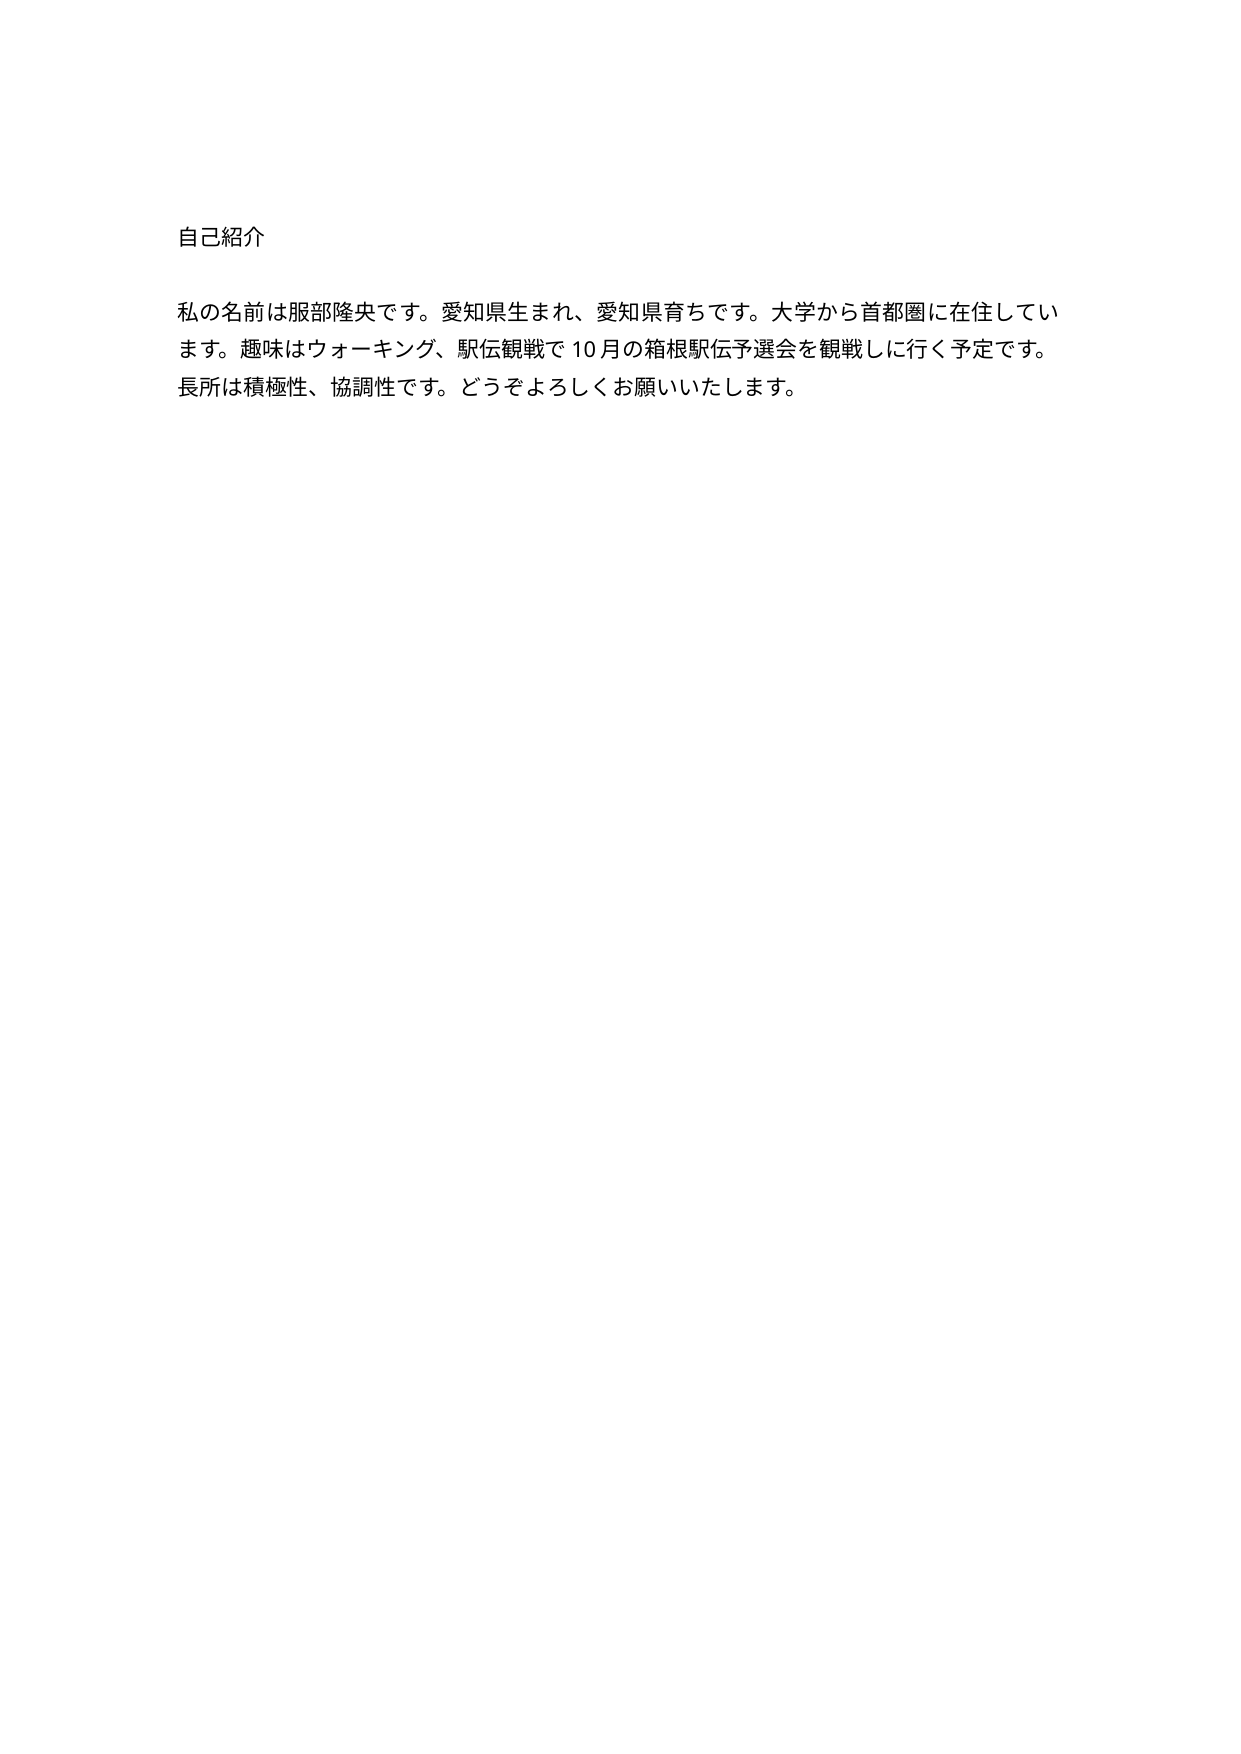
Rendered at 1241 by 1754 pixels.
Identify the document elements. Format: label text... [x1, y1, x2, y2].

text 長所は積極性、協調性です。どうぞよろしくお願いいたします。 [177, 367, 1063, 404]
text 私の名前は服部隆央です。愛知県生まれ、愛知県育ちです。大学から首都圏に在住しています。趣味はウォーキング、駅伝観戦で10月の箱根駅伝予選会を観戦しに行く予定です。 [177, 292, 1063, 367]
text 自己紹介 [177, 217, 1063, 254]
